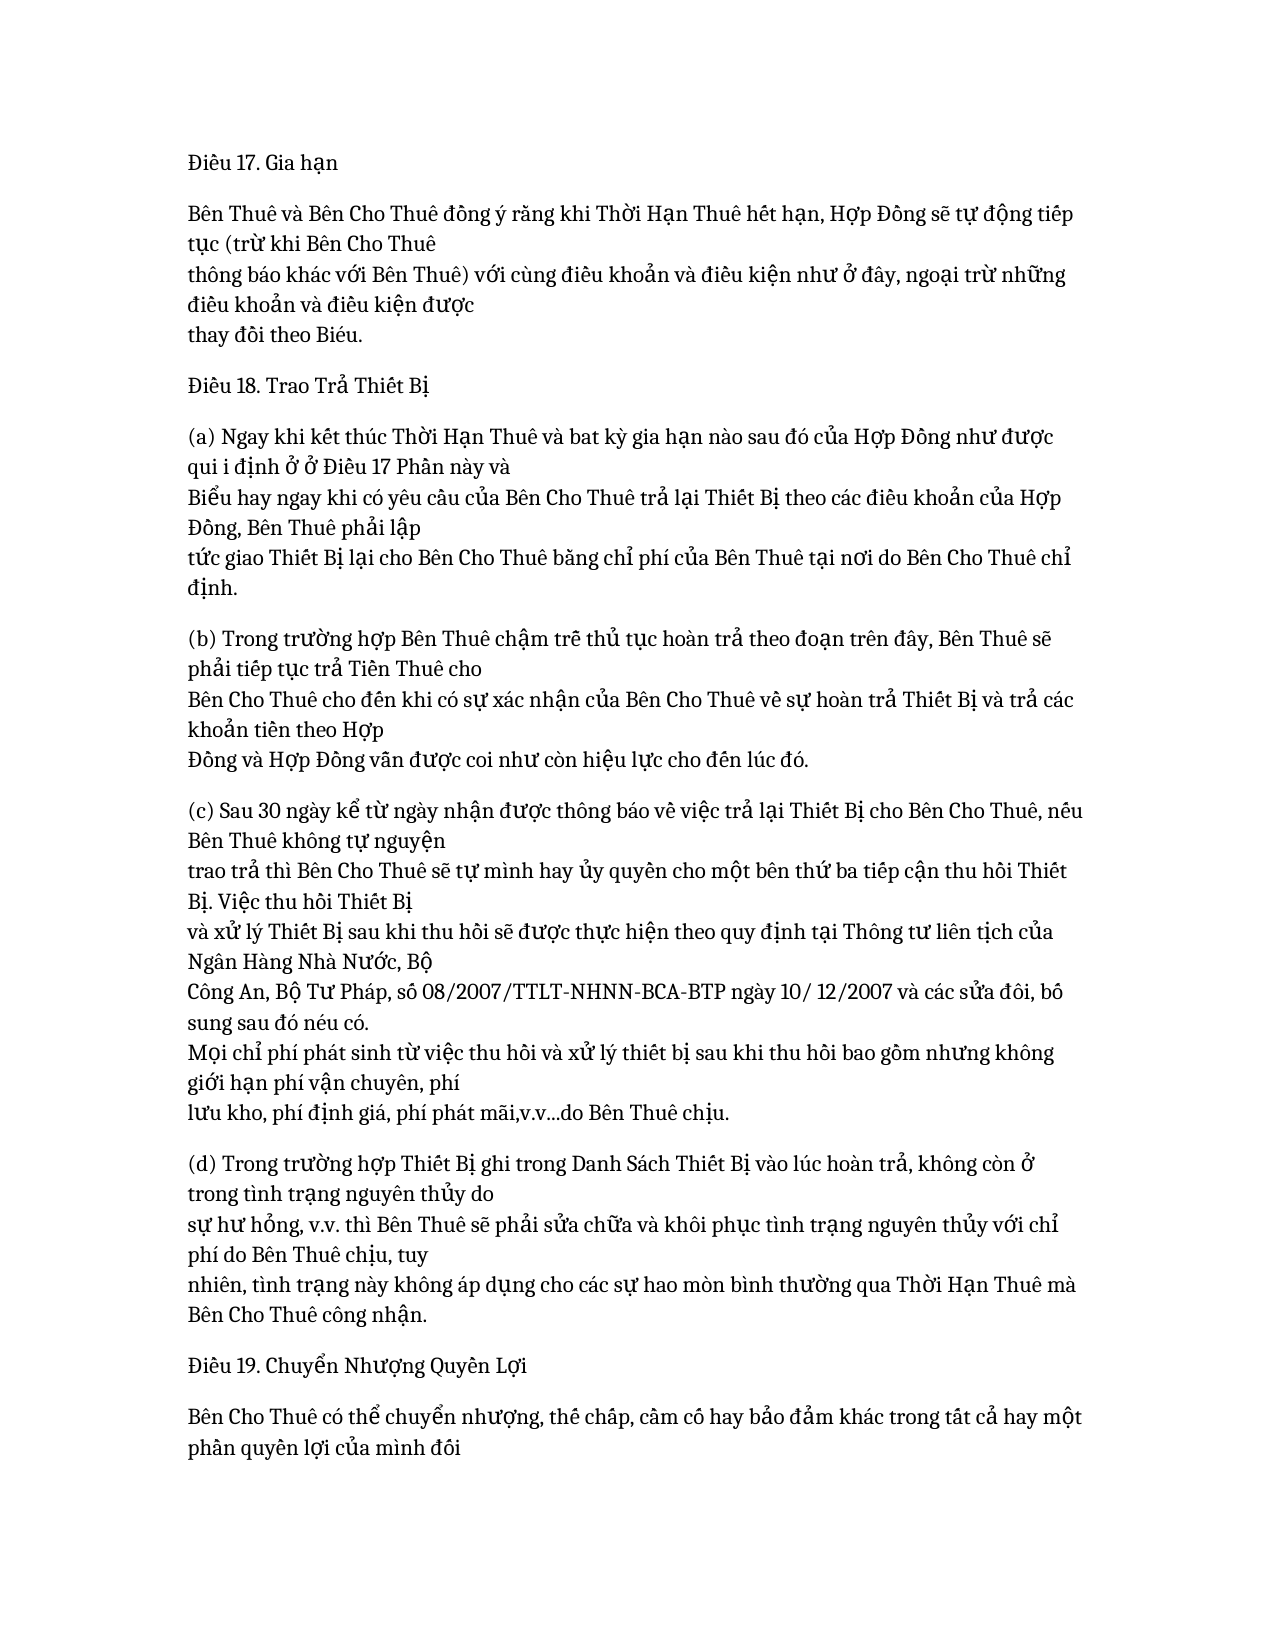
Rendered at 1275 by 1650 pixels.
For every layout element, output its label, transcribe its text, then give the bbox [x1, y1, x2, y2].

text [187, 1404, 1087, 1461]
text Bên Thuê và Bên Cho Thuê đồng ý rằng khi Thời Hạn Thuê hết hạn, Hợp Đồng sẽ tự động tiếp tục (trừ khi Bên Cho Thuê thông báo khác với Bên Thuê) với cùng điều khoản và điều kiện như ở đây, ngoại trừ những điều khoản và điều kiện được thay đồi theo Biéu. [187, 201, 1087, 348]
text (a) Ngay khi kết thúc Thời Hạn Thuê và bat kỳ gia hạn nào sau đó của Hợp Đồng như được qui i định ở ở Điều 17 Phần này và Biểu hay ngay khi có yêu cầu của Bên Cho Thuê trả lại Thiết Bị theo các điều khoản của Hợp Đồng, Bên Thuê phải lập tức giao Thiết Bị lại cho Bên Cho Thuê bằng chỉ phí của Bên Thuê tại nơi do Bên Cho Thuê chỉ định. [187, 424, 1087, 601]
text Điều 19. Chuyển Nhượng Quyền Lợi [187, 1353, 1087, 1379]
text (c) Sau 30 ngày kể từ ngày nhận được thông báo về việc trả lại Thiết Bị cho Bên Cho Thuê, nếu Bên Thuê không tự nguyện trao trả thì Bên Cho Thuê sẽ tự mình hay ủy quyền cho một bên thứ ba tiếp cận thu hồi Thiết Bị. Việc thu hồi Thiết Bị và xử lý Thiết Bị sau khi thu hồi sẽ được thực hiện theo quy định tại Thông tư liên tịch của Ngân Hàng Nhà Nước, Bộ Công An, Bộ Tư Pháp, số 08/2007/TTLT-NHNN-BCA-BTP ngày 10/ 12/2007 và các sửa đôi, bố sung sau đó néu có. Mọi chỉ phí phát sinh từ việc thu hồi và xử lý thiết bị sau khi thu hồi bao gồm nhưng không giới hạn phí vận chuyên, phí lưu kho, phí định giá, phí phát mãi,v.v...do Bên Thuê chịu. [187, 798, 1087, 1126]
text (b) Trong trường hợp Bên Thuê chậm trễ thủ tục hoàn trả theo đoạn trên đây, Bên Thuê sẽ phải tiếp tục trả Tiền Thuê cho Bên Cho Thuê cho đến khi có sự xác nhận của Bên Cho Thuê về sự hoàn trả Thiết Bị và trả các khoản tiền theo Hợp Đồng và Hợp Đồng vẫn được coi như còn hiệu lực cho đến lúc đó. [187, 626, 1087, 773]
text (d) Trong trường hợp Thiết Bị ghi trong Danh Sách Thiết Bị vào lúc hoàn trả, không còn ở trong tình trạng nguyên thủy do sự hư hỏng, v.v. thì Bên Thuê sẽ phải sửa chữa và khôi phục tình trạng nguyên thủy với chỉ phí do Bên Thuê chịu, tuy nhiên, tình trạng này không áp dụng cho các sự hao mòn bình thường qua Thời Hạn Thuê mà Bên Cho Thuê công nhận. [187, 1151, 1087, 1328]
text Điều 18. Trao Trả Thiết Bị [187, 373, 1087, 399]
text Điều 17. Gia hạn [187, 150, 1087, 176]
